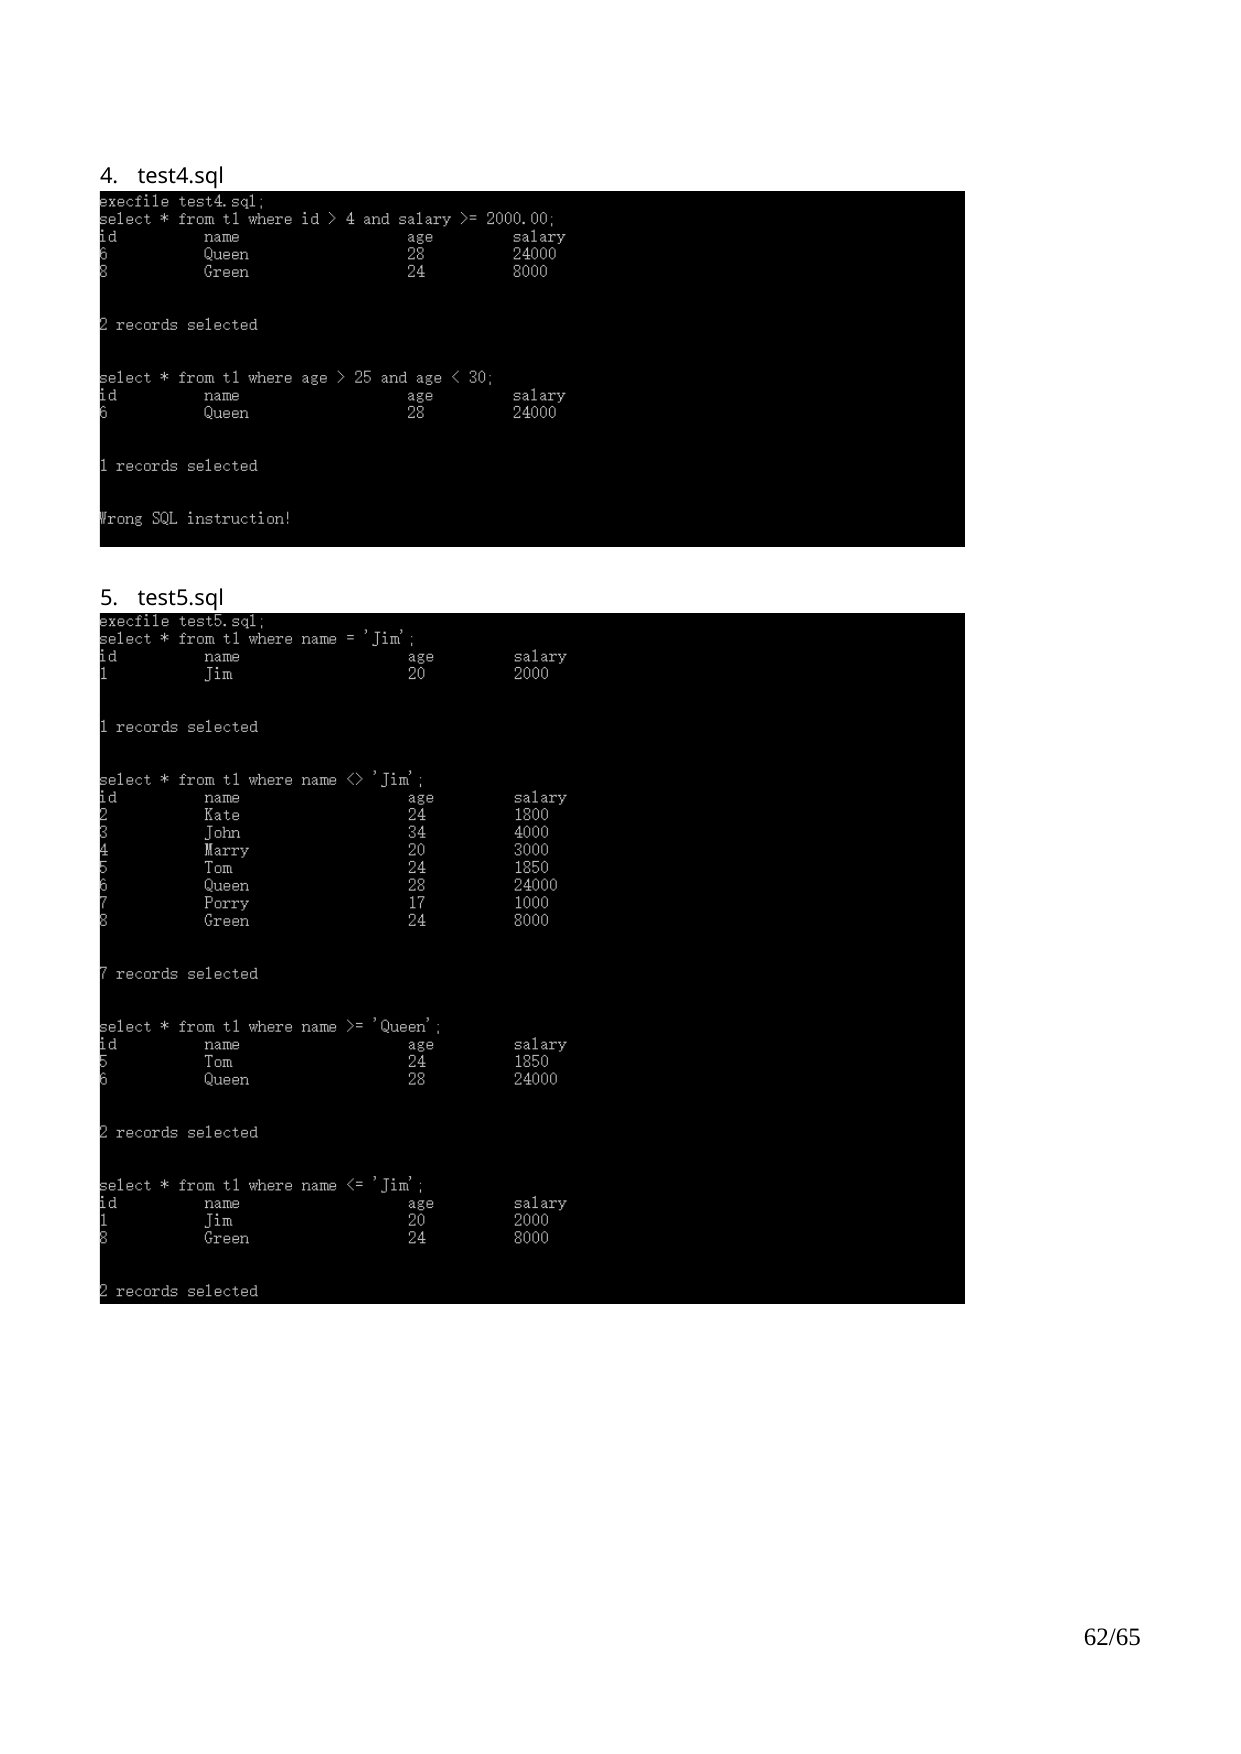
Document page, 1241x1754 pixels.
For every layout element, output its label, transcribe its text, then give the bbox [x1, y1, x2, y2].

list test4.sql [100, 158, 1140, 191]
picture [99, 613, 965, 1304]
picture [99, 191, 965, 547]
list test5.sql [100, 581, 1140, 613]
